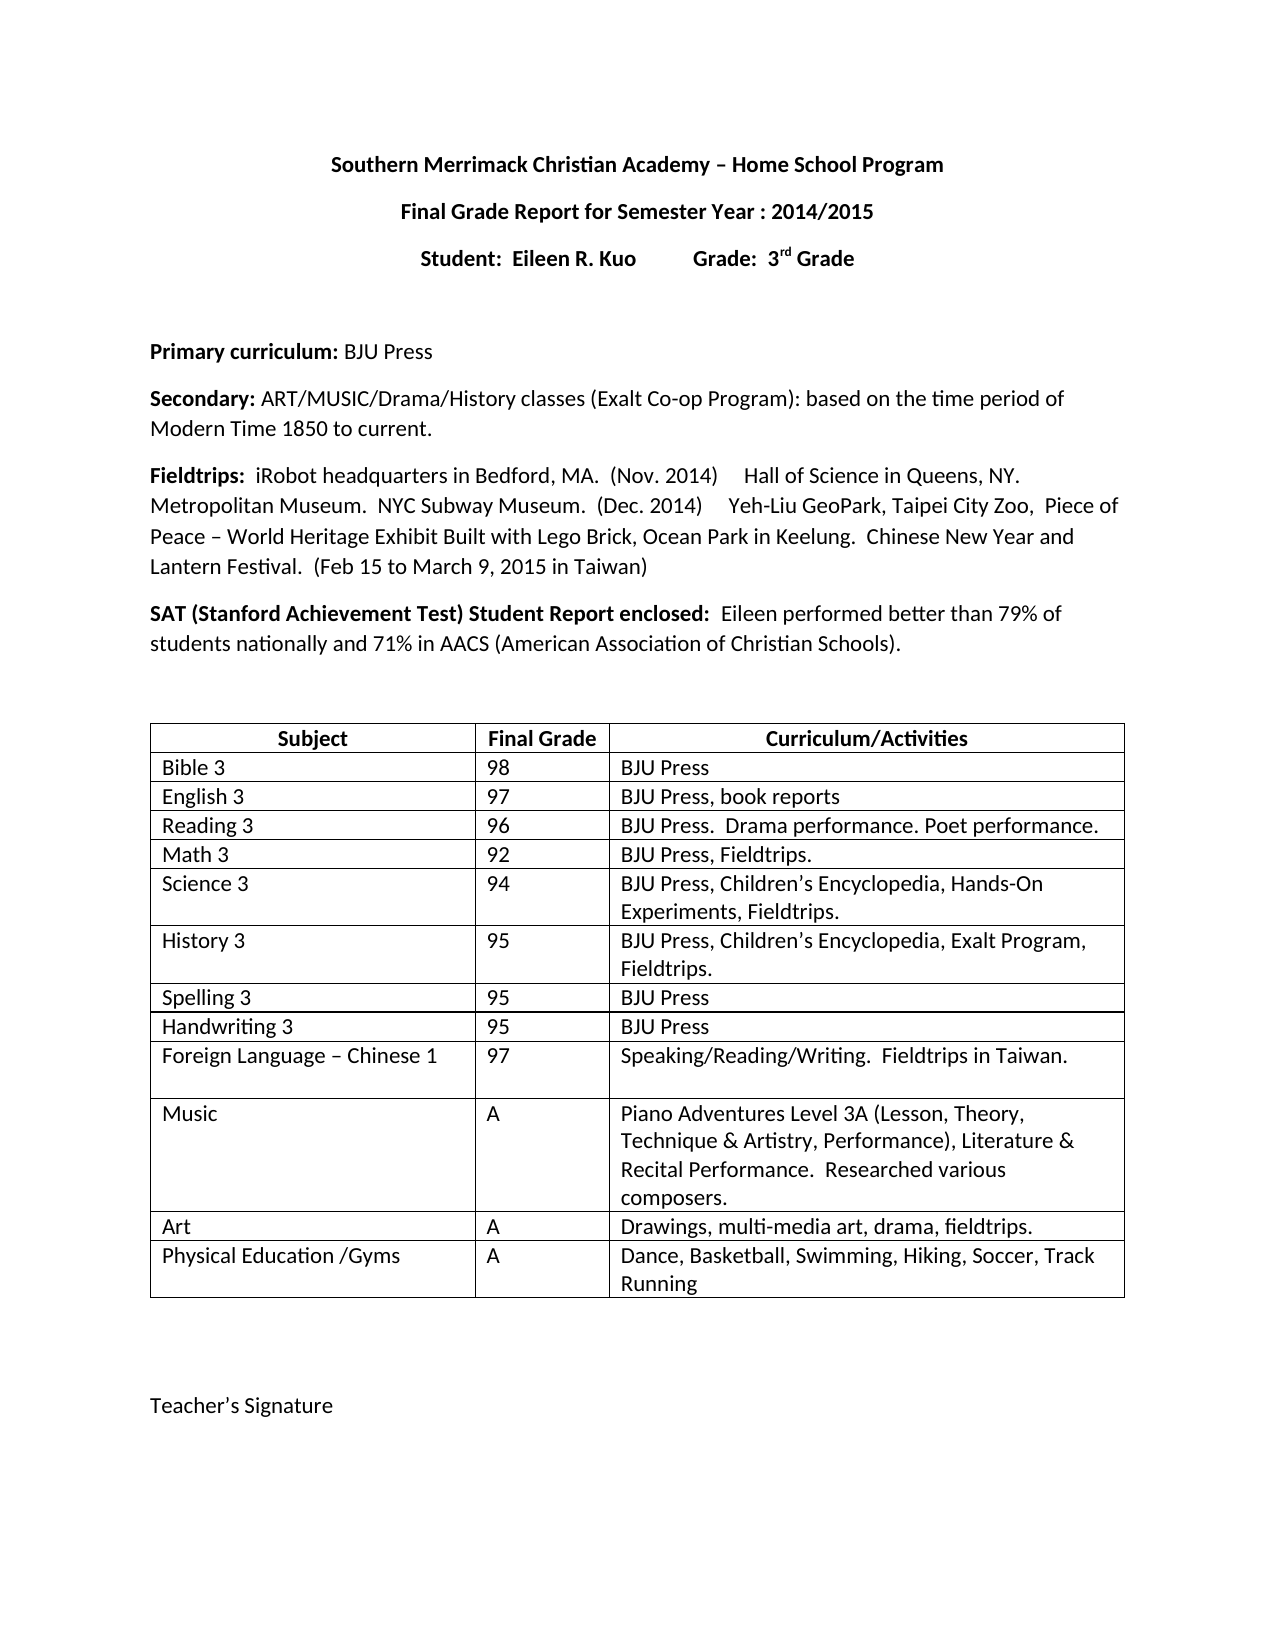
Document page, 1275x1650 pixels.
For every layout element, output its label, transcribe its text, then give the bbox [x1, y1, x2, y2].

table_cell Reading 3 [151, 811, 475, 839]
table_cell BJU Press, book reports [610, 782, 1124, 810]
table_cell A [476, 1099, 609, 1211]
table_cell 98 [476, 753, 609, 781]
table_cell 97 [476, 1042, 609, 1098]
table_cell English 3 [151, 782, 475, 810]
text Student: Eileen R. Kuo Grade: 3rd Grade [150, 244, 1125, 272]
text Primary curriculum: BJU Press [150, 337, 1125, 366]
table_cell Spelling 3 [151, 984, 475, 1011]
table_cell BJU Press [610, 753, 1124, 781]
table_cell BJU Press [610, 984, 1124, 1011]
table_cell BJU Press. Drama performance. Poet performance. [610, 811, 1124, 839]
text Teacher’s Signature [150, 1392, 1125, 1420]
table_cell 95 [476, 984, 609, 1011]
table_header Curriculum/Activities [610, 724, 1124, 752]
table_cell Drawings, multi-media art, drama, fieldtrips. [610, 1212, 1124, 1240]
text Secondary: ART/MUSIC/Drama/History classes (Exalt Co-op Program): based on the time period of Modern Time 1850 to current. [150, 384, 1125, 443]
table_cell Science 3 [151, 869, 475, 925]
table_cell A [476, 1241, 609, 1297]
table_cell 95 [476, 926, 609, 982]
table_cell 94 [476, 869, 609, 925]
table_cell History 3 [151, 926, 475, 982]
text Southern Merrimack Christian Academy – Home School Program [150, 150, 1125, 178]
table_cell BJU Press, Children’s Encyclopedia, Hands-On Experiments, Fieldtrips. [610, 869, 1124, 925]
table_cell Piano Adventures Level 3A (Lesson, Theory, Technique & Artistry, Performance), Literature & Recital Performance. Researched various composers. [610, 1099, 1124, 1211]
text SAT (Stanford Achievement Test) Student Report enclosed: Eileen performed better than 79% of students nationally and 71% in AACS (American Association of Christian Schools). [150, 599, 1125, 657]
text Final Grade Report for Semester Year : 2014/2015 [150, 197, 1125, 225]
table_cell A [476, 1212, 609, 1240]
table_cell Foreign Language – Chinese 1 [151, 1042, 475, 1098]
table_cell 96 [476, 811, 609, 839]
table_cell 97 [476, 782, 609, 810]
table_cell BJU Press, Children’s Encyclopedia, Exalt Program, Fieldtrips. [610, 926, 1124, 982]
table_cell BJU Press [610, 1013, 1124, 1041]
table_header Subject [151, 724, 475, 752]
table_cell BJU Press, Fieldtrips. [610, 840, 1124, 868]
table_cell Bible 3 [151, 753, 475, 781]
table_cell Dance, Basketball, Swimming, Hiking, Soccer, Track Running [610, 1241, 1124, 1297]
table_cell Music [151, 1099, 475, 1211]
table_header Final Grade [476, 724, 609, 752]
table_cell Speaking/Reading/Writing. Fieldtrips in Taiwan. [610, 1042, 1124, 1098]
text Fieldtrips: iRobot headquarters in Bedford, MA. (Nov. 2014) Hall of Science in Queens, NY. Metropolitan Museum. NYC Subway Museum. (Dec. 2014) Yeh-Liu GeoPark, Taipei City Zoo, Piece of Peace – World Heritage Exhibit Built with Lego Brick, Ocean Park in Keelung. Chinese New Year and Lantern Festival. (Feb 15 to March 9, 2015 in Taiwan) [150, 461, 1125, 580]
table_cell Art [151, 1212, 475, 1240]
table_cell 92 [476, 840, 609, 868]
table_cell 95 [476, 1013, 609, 1041]
table_cell Handwriting 3 [151, 1013, 475, 1041]
table_cell Physical Education /Gyms [151, 1241, 475, 1297]
table_cell Math 3 [151, 840, 475, 868]
